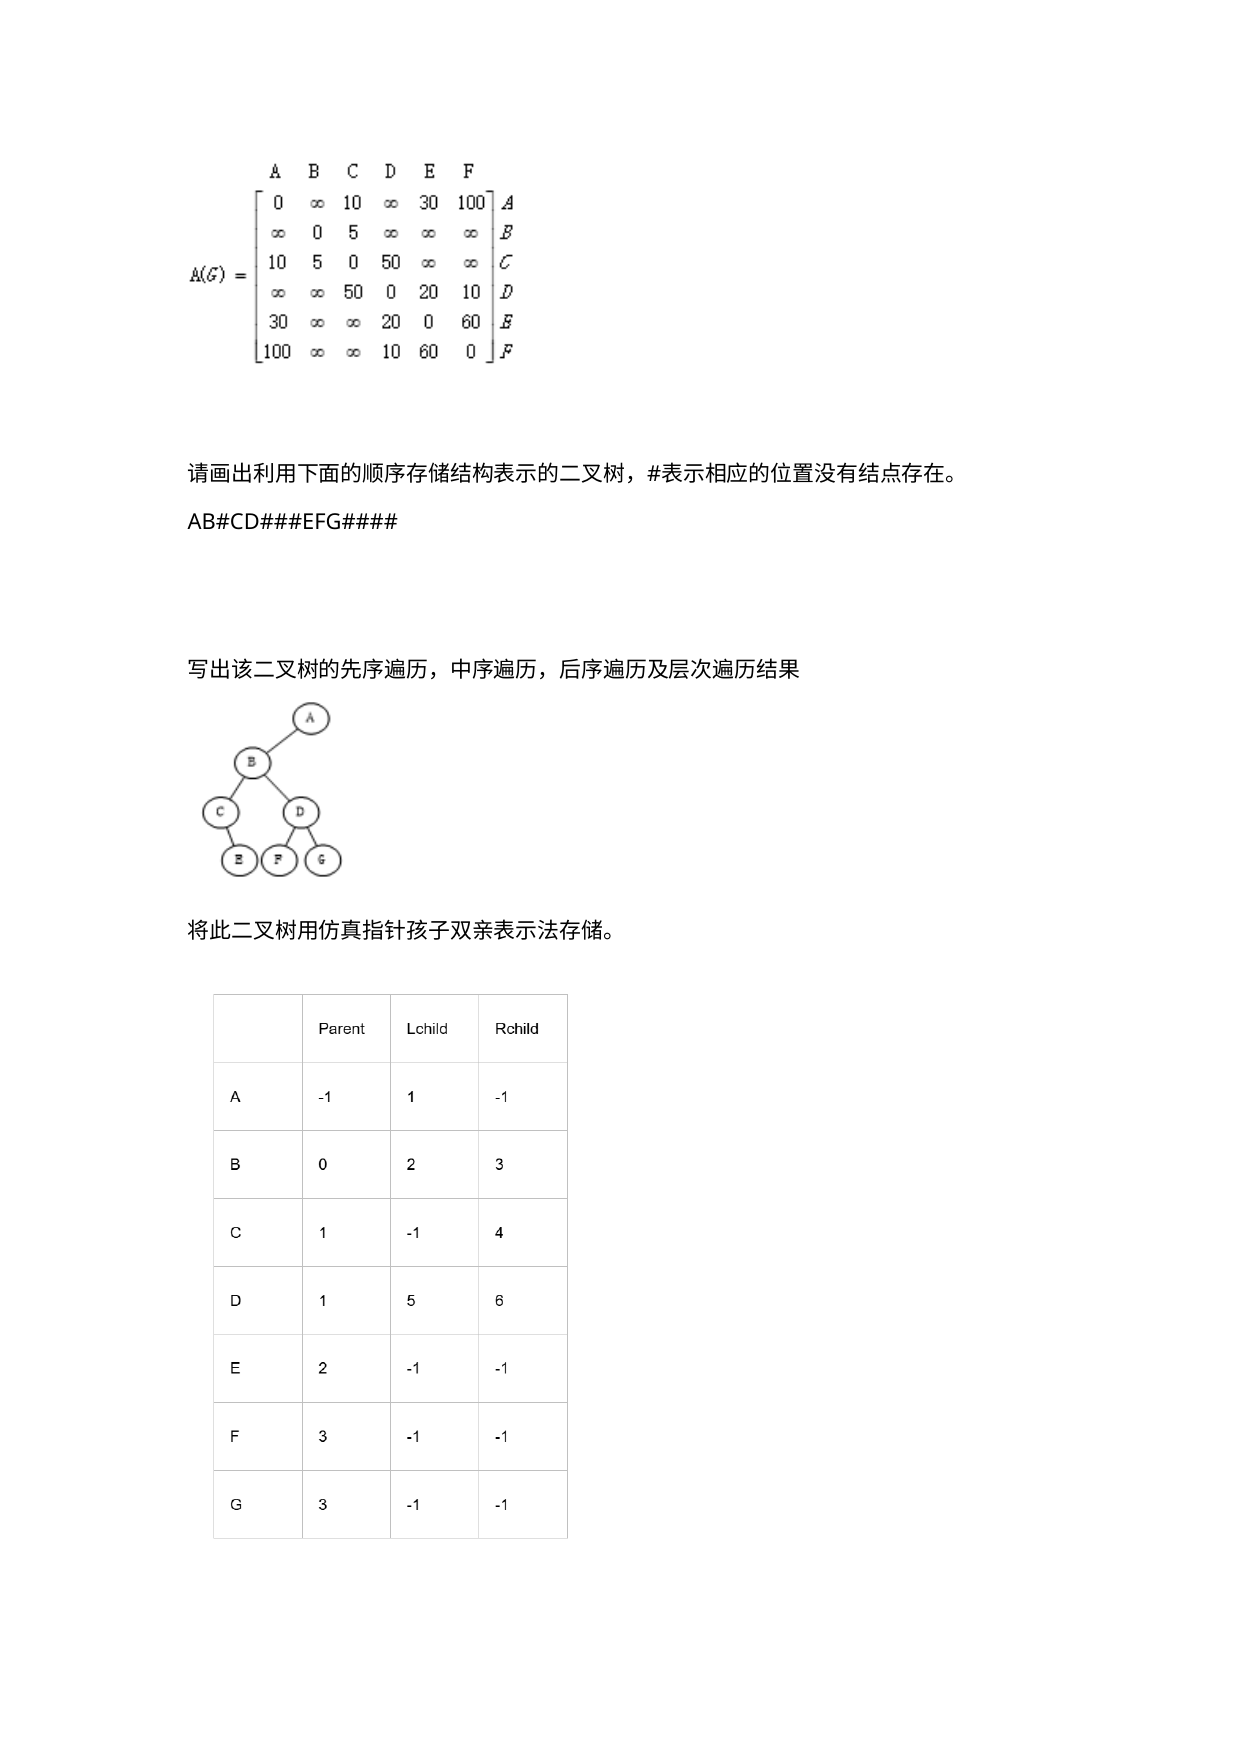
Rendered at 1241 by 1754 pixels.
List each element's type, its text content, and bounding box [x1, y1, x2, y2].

text 写出该二叉树的先序遍历，中序遍历，后序遍历及层次遍历结果 [187, 652, 1053, 684]
picture [187, 962, 610, 1559]
text AB#CD###EFG#### [187, 504, 1053, 537]
picture [187, 701, 359, 880]
text 将此二叉树用仿真指针孩子双亲表示法存储。 [187, 913, 1053, 945]
picture [187, 162, 519, 368]
text 请画出利用下面的顺序存储结构表示的二叉树，#表示相应的位置没有结点存在。 [187, 455, 1053, 488]
